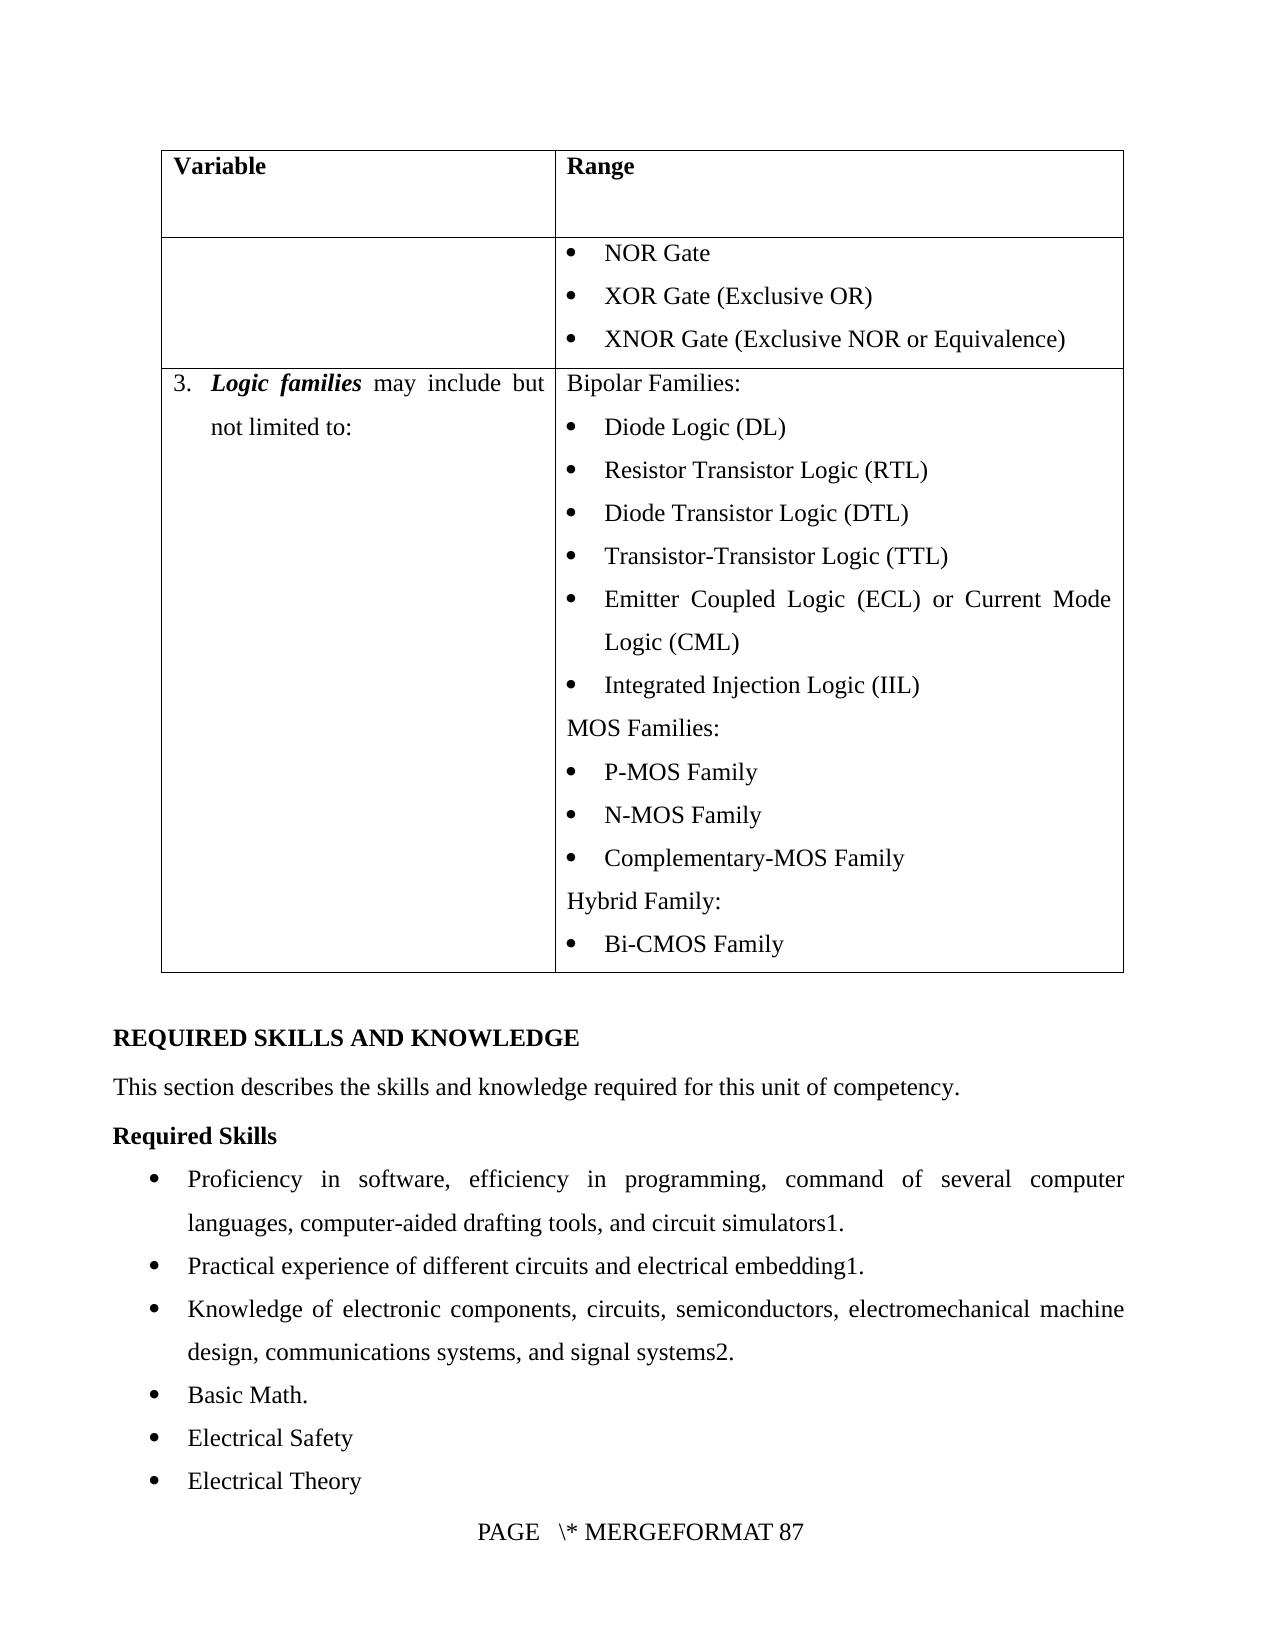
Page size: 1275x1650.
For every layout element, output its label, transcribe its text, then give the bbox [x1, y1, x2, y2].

table_cell Logic families may include but not limited to: [162, 369, 555, 972]
table_header Range [556, 151, 1123, 237]
table_header Variable [162, 151, 555, 237]
table_cell Bipolar Families: Diode Logic (DL) Resistor Transistor Logic (RTL) Diode Transistor Logic (DTL) Transistor-Transistor Logic (TTL) Emitter Coupled Logic (ECL) or Current Mode Logic (CML) Integrated Injection Logic (IIL) MOS Families: P-MOS Family N-MOS Family Complementary-MOS Family Hybrid Family: Bi-CMOS Family [556, 369, 1123, 972]
list Practical experience of different circuits and electrical embedding1. [150, 1251, 1125, 1279]
text REQUIRED SKILLS AND KNOWLEDGE [113, 1023, 1125, 1051]
list Electrical Theory [150, 1466, 1125, 1495]
list Knowledge of electronic components, circuits, semiconductors, electromechanical machine design, communications systems, and signal systems2. [150, 1294, 1125, 1366]
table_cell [556, 238, 1123, 367]
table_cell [162, 238, 555, 367]
list Proficiency in software, efficiency in programming, command of several computer languages, computer-aided drafting tools, and circuit simulators1. [150, 1164, 1125, 1236]
text This section describes the skills and knowledge required for this unit of competency. [113, 1072, 1125, 1101]
list Basic Math. [150, 1380, 1125, 1409]
list Electrical Safety [150, 1423, 1125, 1452]
text Required Skills [112, 1121, 1125, 1150]
